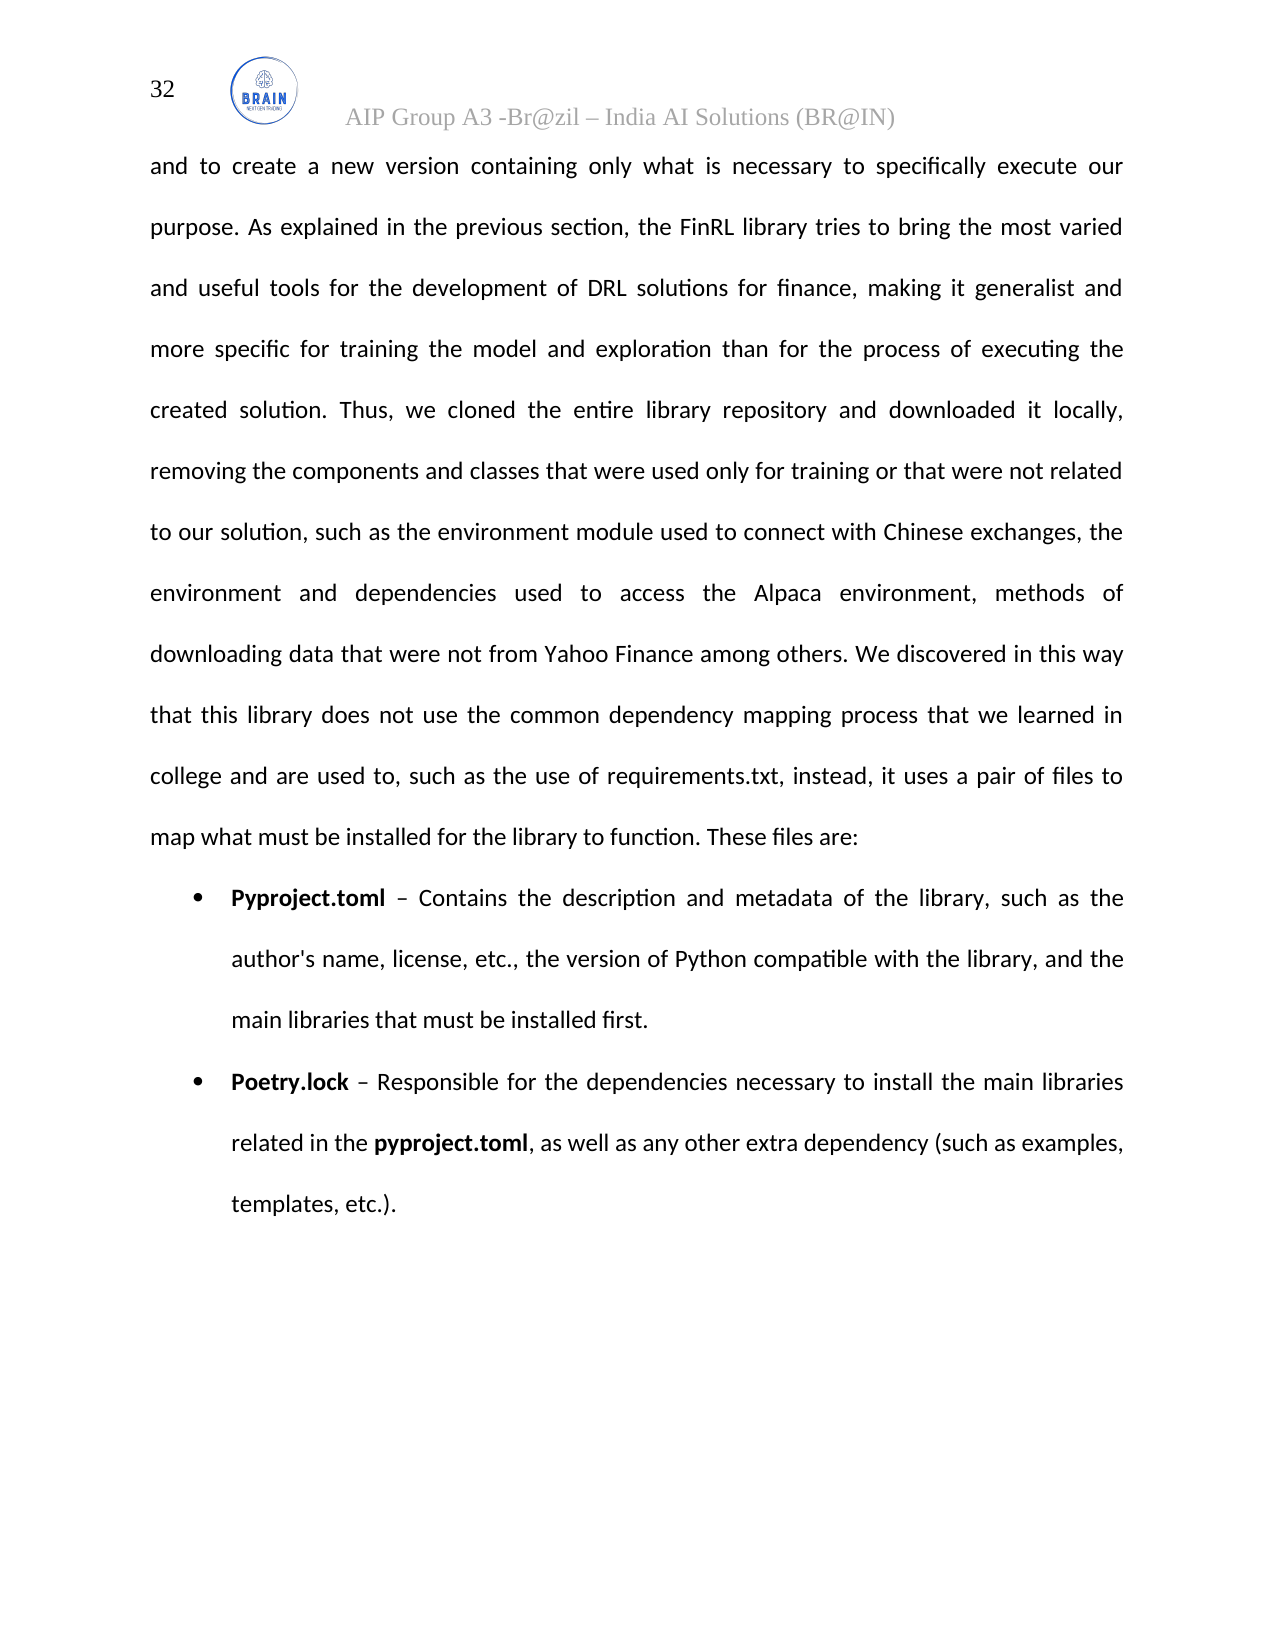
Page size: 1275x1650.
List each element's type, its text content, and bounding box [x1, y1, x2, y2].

list Poetry.lock – Responsible for the dependencies necessary to install the main libraries related in the pyproject.toml, as well as any other extra dependency (such as examples, templates, etc.). [194, 1066, 1125, 1218]
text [150, 150, 1125, 852]
list Pyproject.toml – Contains the description and metadata of the library, such as the author's name, license, etc., the version of Python compatible with the library, and the main libraries that must be installed first. [194, 882, 1125, 1035]
picture [224, 52, 305, 129]
